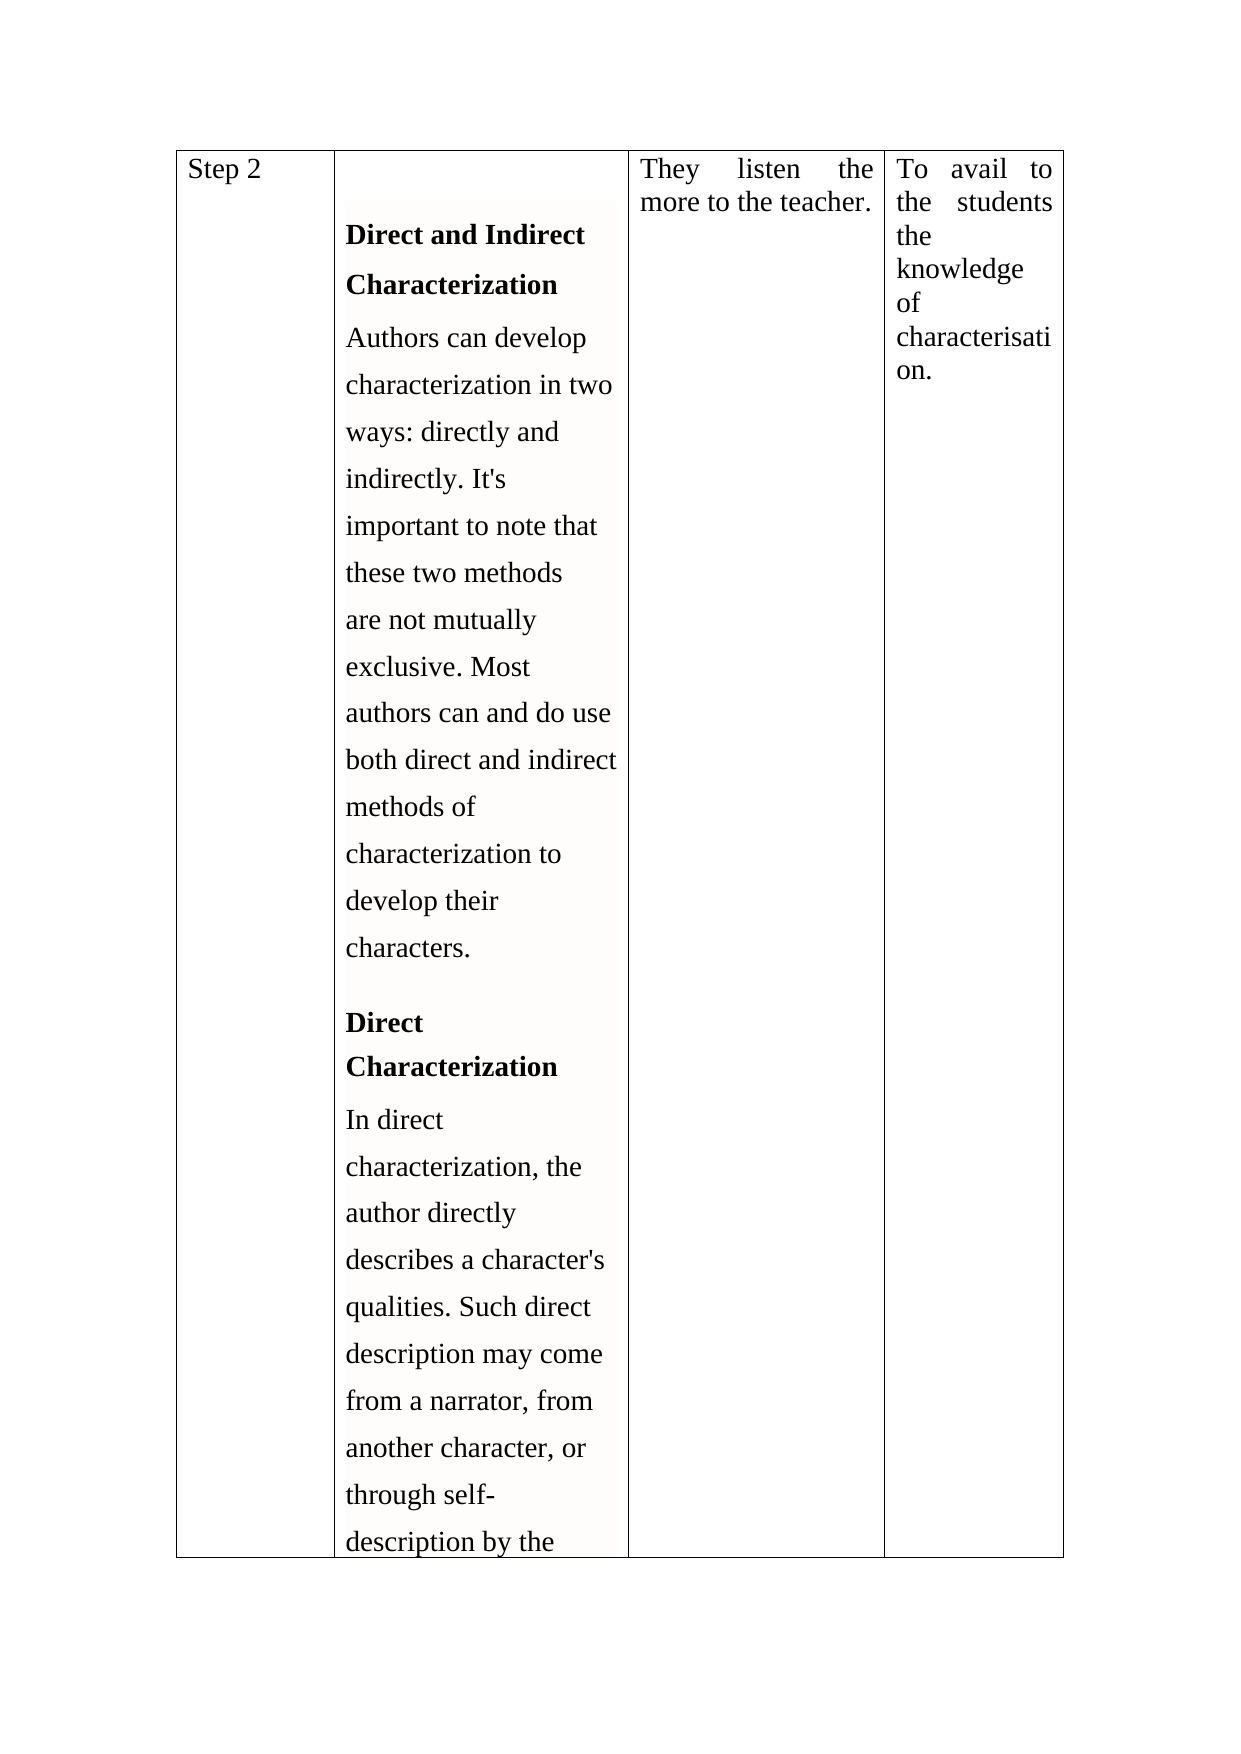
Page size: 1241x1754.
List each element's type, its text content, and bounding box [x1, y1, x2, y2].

table_cell Step 2 [177, 151, 334, 1557]
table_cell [335, 151, 628, 1557]
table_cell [885, 151, 1063, 1557]
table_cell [629, 151, 884, 1557]
